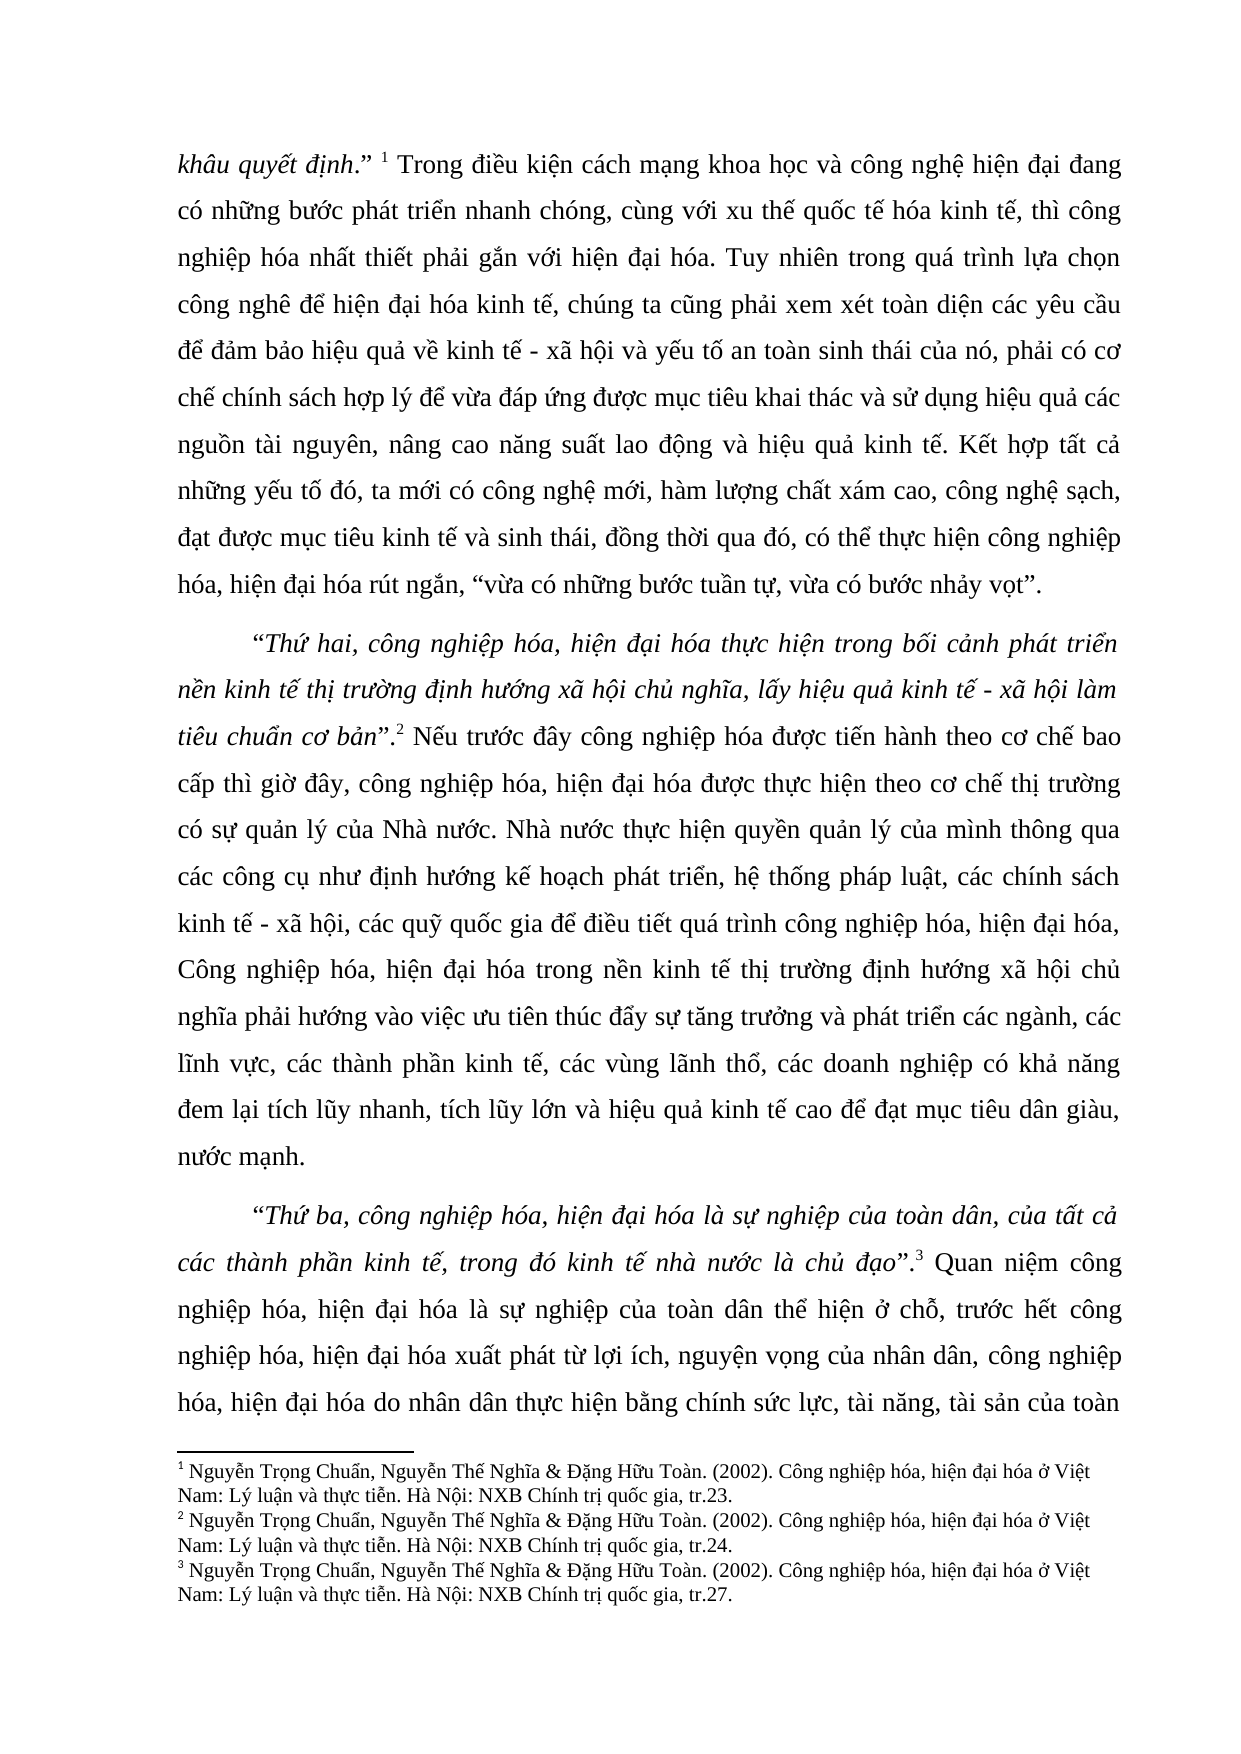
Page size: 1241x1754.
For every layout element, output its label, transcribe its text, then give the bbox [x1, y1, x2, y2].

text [177, 1199, 1122, 1417]
text “Thứ hai, công nghiệp hóa, hiện đại hóa thực hiện trong bối cảnh phát triển nền kinh tế thị trường định hướng xã hội chủ nghĩa, lấy hiệu quả kinh tế - xã hội làm tiêu chuẩn cơ bản”. Nếu trước đây công nghiệp hóa được tiến hành theo cơ chế bao cấp thì giờ đây, công nghiệp hóa, hiện đại hóa được thực hiện theo cơ chế thị trường có sự quản lý của Nhà nước. Nhà nước thực hiện quyền quản lý của mình thông qua các công cụ như định hướng kế hoạch phát triển, hệ thống pháp luật, các chính sách kinh tế - xã hội, các quỹ quốc gia để điều tiết quá trình công nghiệp hóa, hiện đại hóa, Công nghiệp hóa, hiện đại hóa trong nền kinh tế thị trường định hướng xã hội chủ nghĩa phải hướng vào việc ưu tiên thúc đẩy sự tăng trưởng và phát triển các ngành, các lĩnh vực, các thành phần kinh tế, các vùng lãnh thổ, các doanh nghiệp có khả năng đem lại tích lũy nhanh, tích lũy lớn và hiệu quả kinh tế cao để đạt mục tiêu dân giàu, nước mạnh. [177, 627, 1122, 1171]
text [177, 148, 1122, 599]
